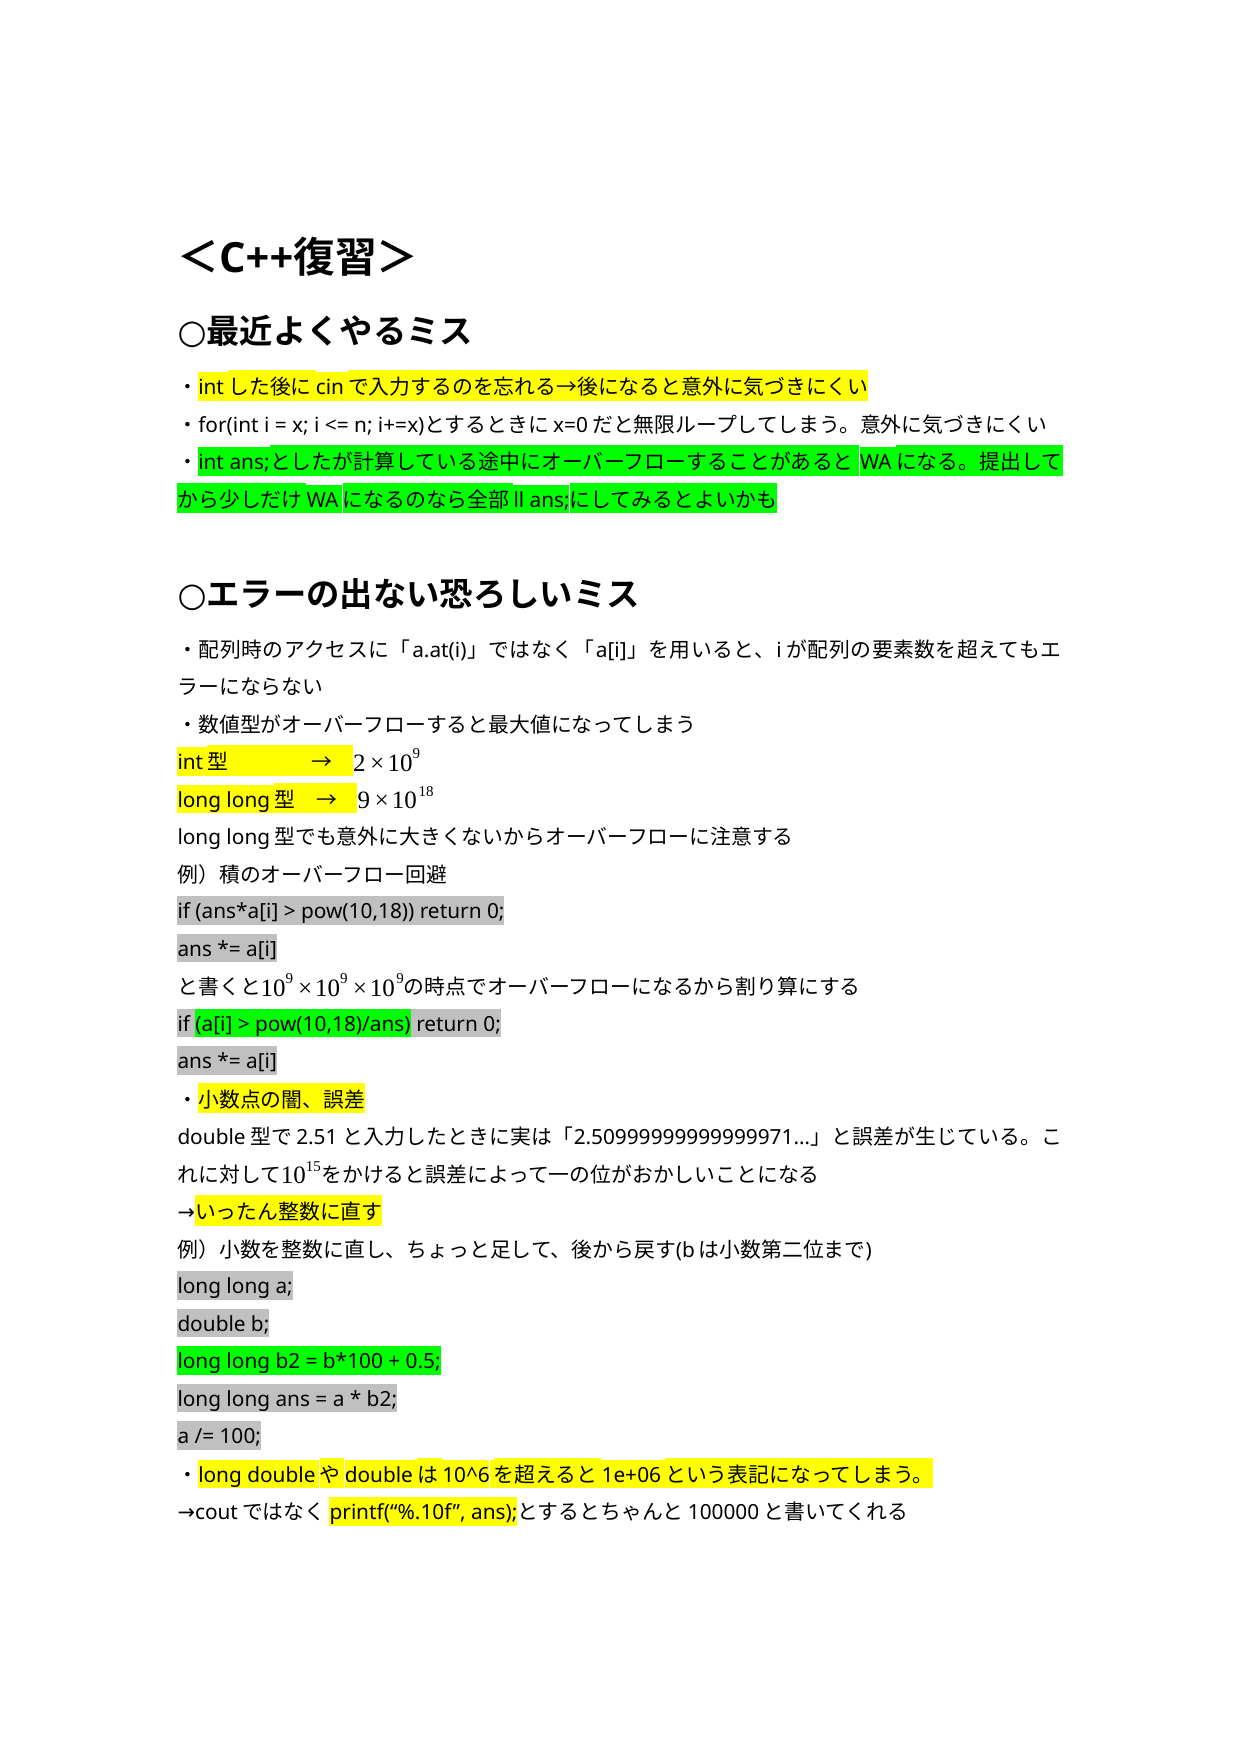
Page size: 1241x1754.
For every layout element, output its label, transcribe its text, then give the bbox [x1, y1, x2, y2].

text long long b2 = b*100 + 0.5; [177, 1342, 1063, 1379]
text if (a[i] > pow(10,18)/ans) return 0; [177, 1004, 1063, 1042]
text ans *= a[i] [177, 1042, 1063, 1079]
text ・配列時のアクセスに「a.at(i)」ではなく「a[i]」を用いると、iが配列の要素数を超えてもエラーにならない [177, 629, 1063, 704]
text ・数値型がオーバーフローすると最大値になってしまう [177, 704, 1063, 742]
text long long型 → [177, 779, 1063, 817]
text int型 → [177, 742, 1063, 779]
text →いったん整数に直す [177, 1192, 1063, 1229]
text 例）小数を整数に直し、ちょっと足して、後から戻す(bは小数第二位まで) [177, 1229, 1063, 1267]
text ・int ans;としたが計算している途中にオーバーフローすることがあるとWAになる。提出してから少しだけWAになるのなら全部ll ans;にしてみるとよいかも [177, 442, 1063, 517]
text ・intした後にcinで入力するのを忘れる→後になると意外に気づきにくい [177, 367, 1063, 404]
text →coutではなくprintf(“%.10f”, ans);とするとちゃんと100000と書いてくれる [177, 1492, 1063, 1529]
text と書くとの時点でオーバーフローになるから割り算にする [177, 967, 1063, 1004]
text ・for(int i = x; i <= n; i+=x)とするときにx=0だと無限ループしてしまう。意外に気づきにくい [177, 404, 1063, 442]
text 例）積のオーバーフロー回避 [177, 854, 1063, 892]
text ・long doubleやdoubleは10^6を超えると1e+06という表記になってしまう。 [177, 1454, 1063, 1492]
text ＜C++復習＞ [177, 217, 1063, 292]
text a /= 100; [177, 1417, 1063, 1454]
text ○最近よくやるミス [177, 292, 1063, 367]
text ・小数点の闇、誤差 [177, 1079, 1063, 1117]
text double b; [177, 1304, 1063, 1342]
text long long型でも意外に大きくないからオーバーフローに注意する [177, 817, 1063, 854]
text ○エラーの出ない恐ろしいミス [177, 554, 1063, 629]
text double型で2.51と入力したときに実は「2.50999999999999971…」と誤差が生じている。これに対してをかけると誤差によって一の位がおかしいことになる [177, 1117, 1063, 1192]
text long long a; [177, 1267, 1063, 1304]
text ans *= a[i] [177, 929, 1063, 967]
text long long ans = a * b2; [177, 1379, 1063, 1417]
text if (ans*a[i] > pow(10,18)) return 0; [177, 892, 1063, 929]
